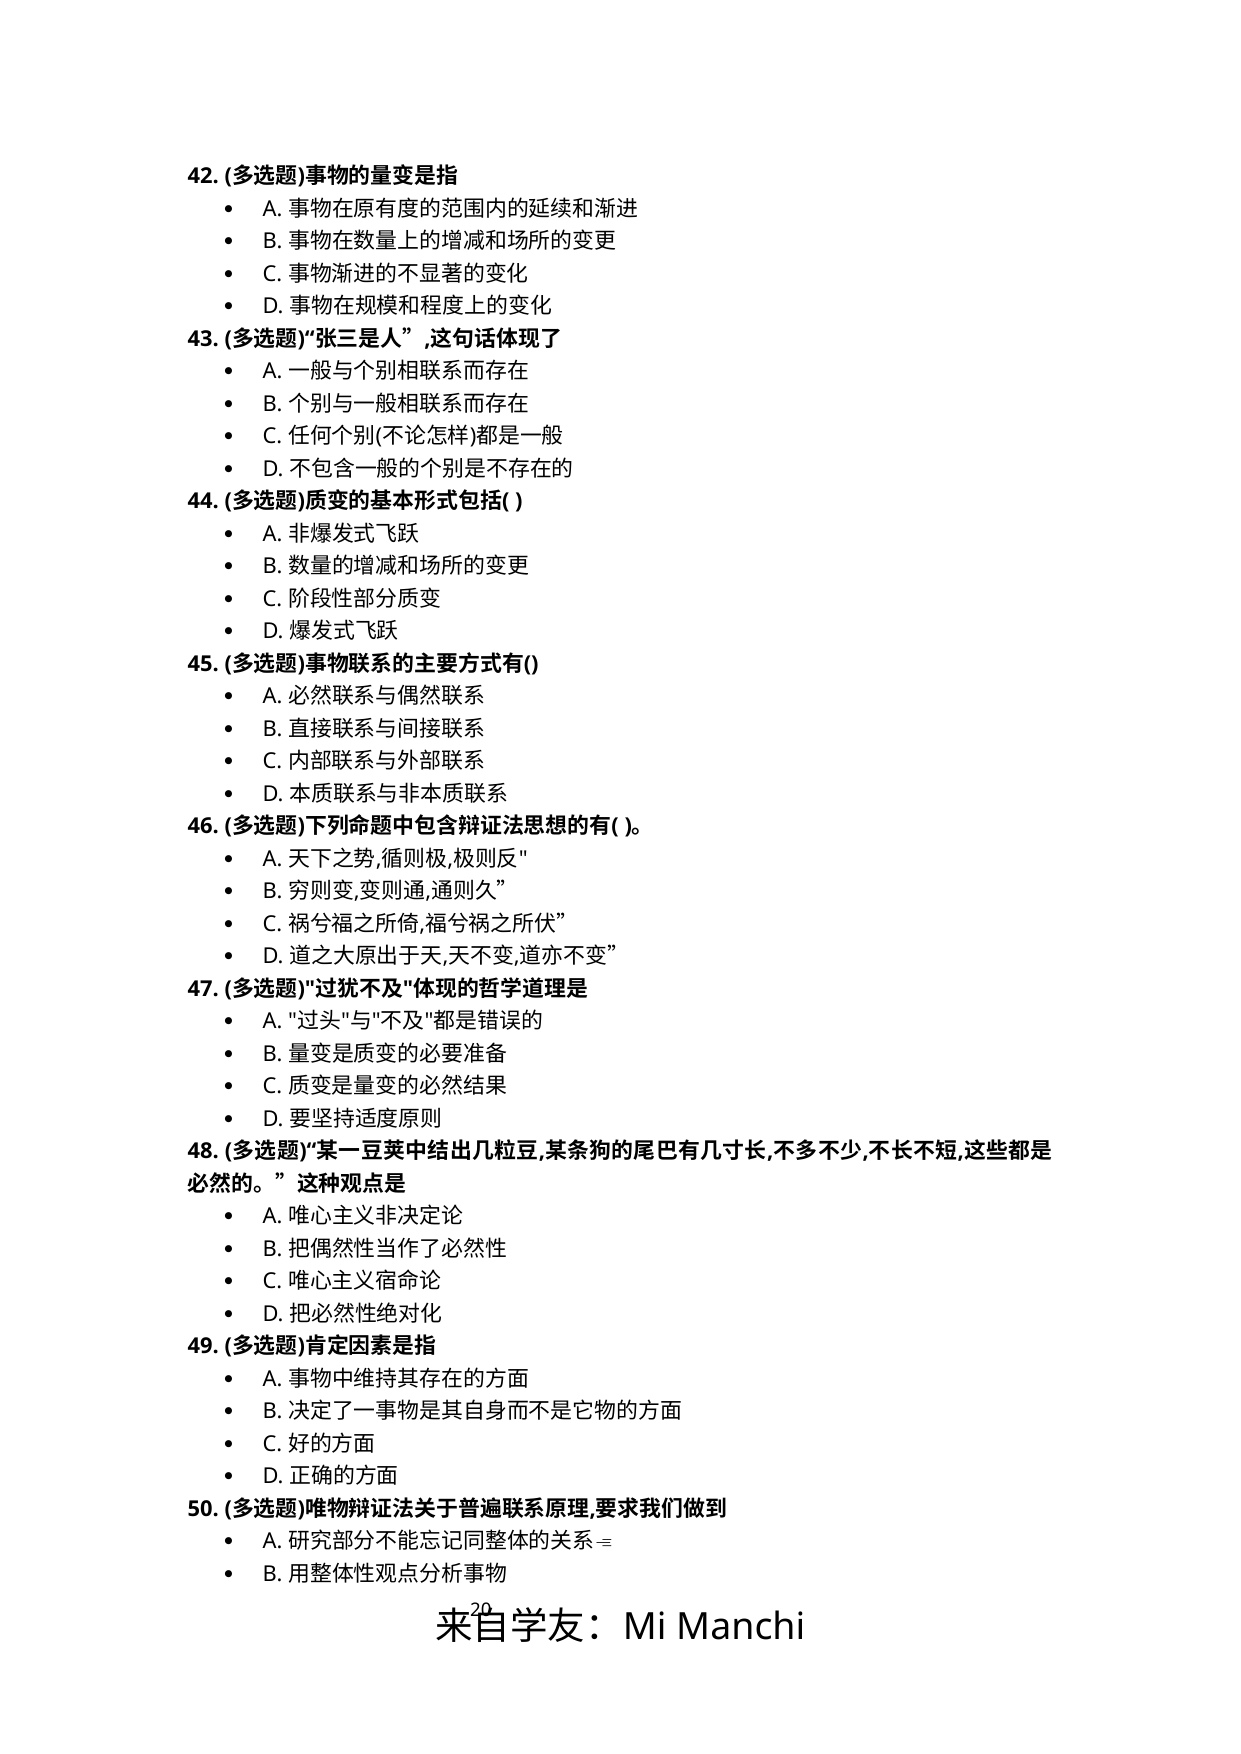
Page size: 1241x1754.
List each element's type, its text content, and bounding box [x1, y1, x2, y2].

list C. 内部联系与外部联系 [225, 743, 1053, 776]
list C. 阶段性部分质变 [225, 581, 1053, 613]
list B. 决定了一事物是其自身而不是它物的方面 [225, 1393, 1053, 1426]
list D. 爆发式飞跃 [225, 613, 1053, 646]
text 46. (多选题)下列命题中包含辩证法思想的有( )。 [187, 808, 1053, 841]
text 47. (多选题)"过犹不及"体现的哲学道理是 [187, 971, 1053, 1003]
list B. 直接联系与间接联系 [225, 711, 1053, 743]
list A. 一般与个别相联系而存在 [225, 353, 1053, 386]
list B. 用整体性观点分析事物 [225, 1556, 1053, 1588]
list C. 任何个别(不论怎样)都是一般 [225, 418, 1053, 451]
list B. 数量的增减和场所的变更 [225, 548, 1053, 581]
list D. 本质联系与非本质联系 [225, 776, 1053, 808]
list D. 不包含一般的个别是不存在的 [225, 451, 1053, 483]
list C. 好的方面 [225, 1426, 1053, 1458]
list C. 事物渐进的不显著的变化 [225, 256, 1053, 288]
list D. 正确的方面 [225, 1458, 1053, 1491]
list A. 事物在原有度的范围内的延续和渐进 [225, 191, 1053, 223]
list C. 祸兮福之所倚,福兮祸之所伏” [225, 906, 1053, 938]
list C. 唯心主义宿命论 [225, 1263, 1053, 1296]
list D. 道之大原出于天,天不变,道亦不变” [225, 938, 1053, 971]
text 49. (多选题)肯定因素是指 [187, 1328, 1053, 1361]
text 43. (多选题)“张三是人”,这句话体现了 [187, 321, 1053, 353]
list B. 把偶然性当作了必然性 [225, 1231, 1053, 1263]
list B. 穷则变,变则通,通则久” [225, 873, 1053, 906]
list A. 研究部分不能忘记同整体的关系 [225, 1523, 1053, 1556]
list C. 质变是量变的必然结果 [225, 1068, 1053, 1101]
list A. 事物中维持其存在的方面 [225, 1361, 1053, 1393]
list A. 天下之势,循则极,极则反" [225, 841, 1053, 873]
list A. "过头"与"不及"都是错误的 [225, 1003, 1053, 1036]
list D. 要坚持适度原则 [225, 1101, 1053, 1133]
text 44. (多选题)质变的基本形式包括( ) [187, 483, 1053, 516]
text 50. (多选题)唯物辩证法关于普遍联系原理,要求我们做到 [187, 1491, 1053, 1523]
text 42. (多选题)事物的量变是指 [187, 158, 1053, 191]
list A. 必然联系与偶然联系 [225, 678, 1053, 711]
list A. 非爆发式飞跃 [225, 516, 1053, 548]
list B. 量变是质变的必要准备 [225, 1036, 1053, 1068]
list A. 唯心主义非决定论 [225, 1198, 1053, 1231]
list B. 个别与一般相联系而存在 [225, 386, 1053, 418]
text 48. (多选题)“某一豆荚中结出几粒豆,某条狗的尾巴有几寸长,不多不少,不长不短,这些都是必然的。”这种观点是 [187, 1133, 1053, 1198]
list D. 把必然性绝对化 [225, 1296, 1053, 1328]
list D. 事物在规模和程度上的变化 [225, 288, 1053, 321]
text 45. (多选题)事物联系的主要方式有() [187, 646, 1053, 678]
list B. 事物在数量上的增减和场所的变更 [225, 223, 1053, 256]
